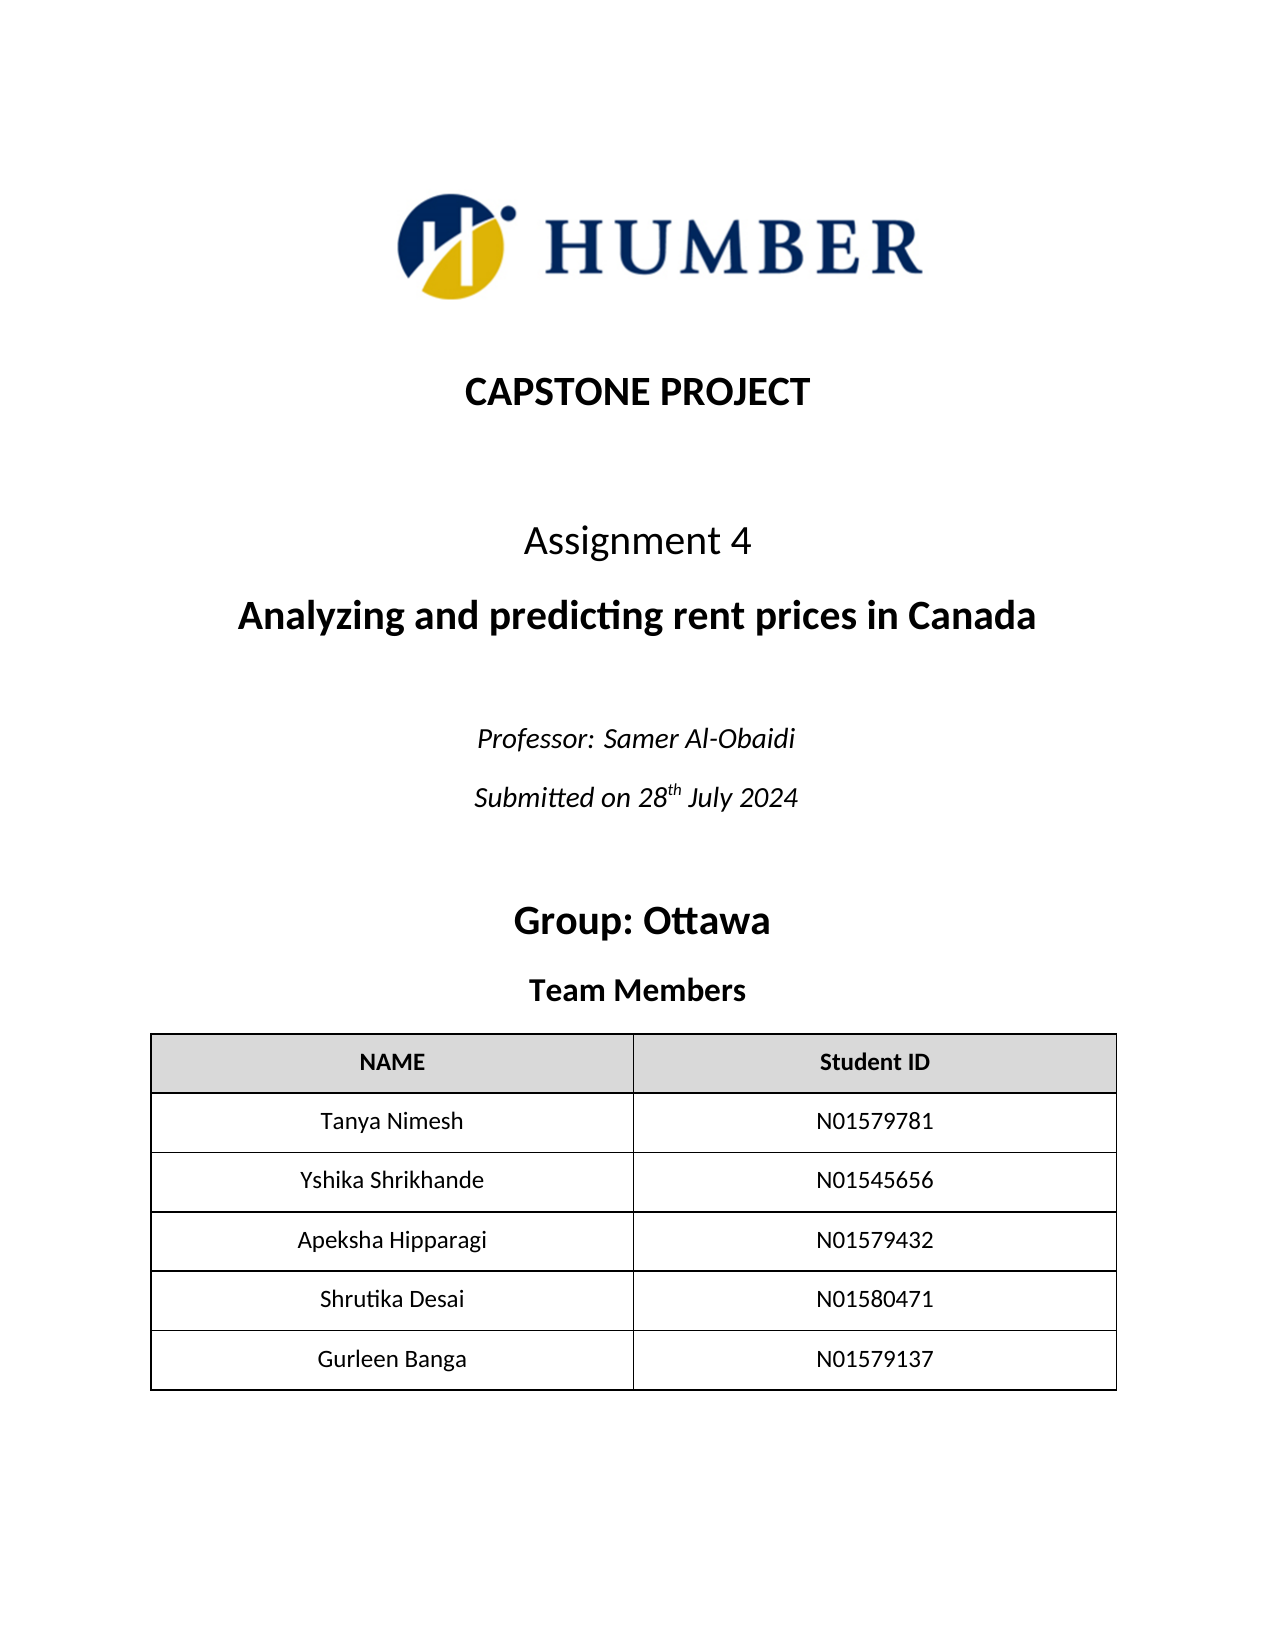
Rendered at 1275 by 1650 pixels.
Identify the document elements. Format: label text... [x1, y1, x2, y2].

table_cell Gurleen Banga [152, 1331, 633, 1389]
text Analyzing and predicting rent prices in Canada [150, 589, 1125, 640]
table_cell N01545656 [634, 1153, 1116, 1211]
table_cell N01579432 [634, 1213, 1116, 1270]
text Assignment 4 [150, 514, 1125, 565]
table_cell N01579137 [634, 1331, 1116, 1389]
text Group: Ottawa [150, 894, 1125, 945]
table_cell Yshika Shrikhande [152, 1153, 633, 1211]
table_header NAME [152, 1035, 633, 1092]
table_cell Shrutika Desai [152, 1272, 633, 1330]
table_header Student ID [634, 1035, 1116, 1092]
text CAPSTONE PROJECT [150, 365, 1125, 416]
table_cell Tanya Nimesh [152, 1094, 633, 1152]
table_cell N01579781 [634, 1094, 1116, 1152]
text Submitted on 28th July 2024 [150, 779, 1125, 815]
text Professor: Samer Al-Obaidi [150, 720, 1125, 756]
table_cell Apeksha Hipparagi [152, 1213, 633, 1270]
text Team Members [150, 969, 1125, 1010]
table_cell N01580471 [634, 1272, 1116, 1330]
